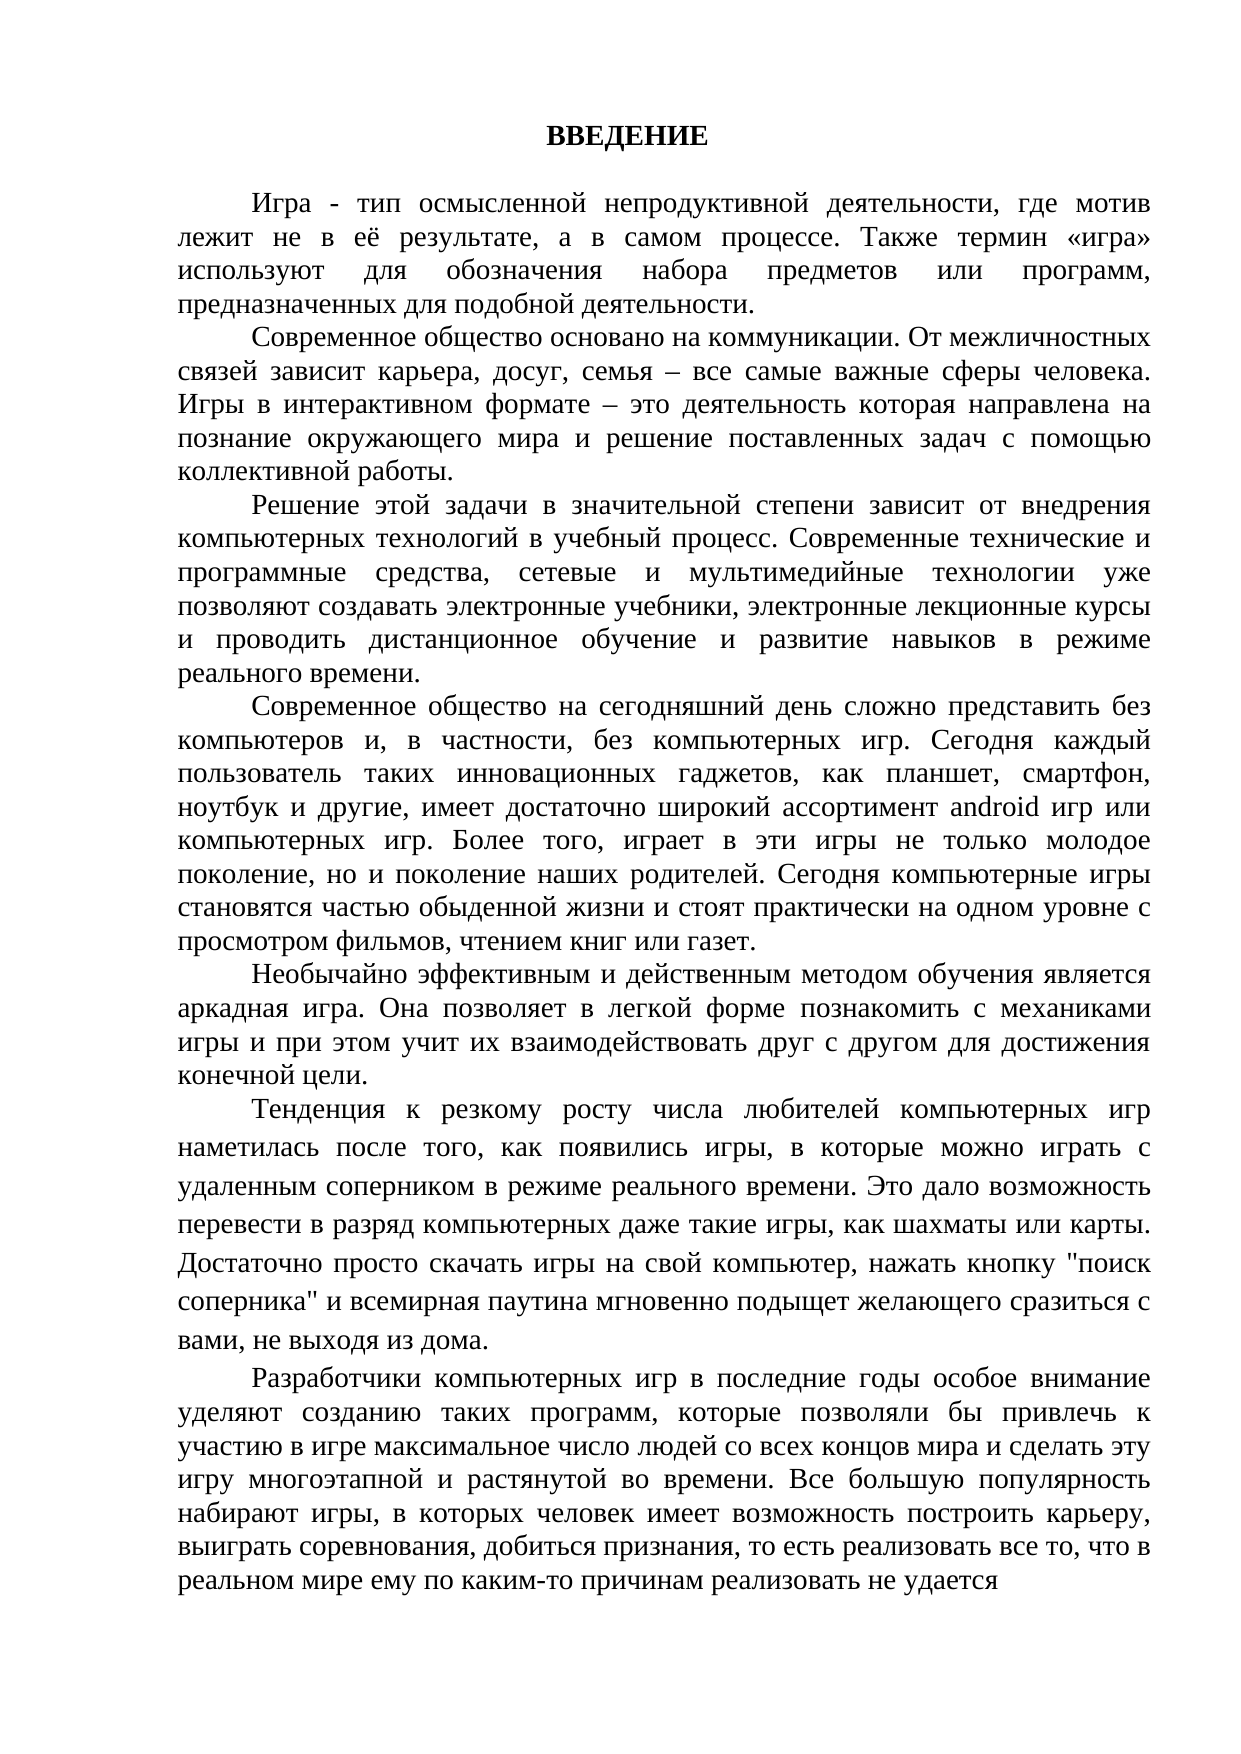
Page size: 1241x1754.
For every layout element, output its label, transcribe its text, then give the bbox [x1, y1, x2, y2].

list Решение этой задачи в значительной степени зависит от внедрения компьютерных технологий в учебный процесс. Современные технические и программные средства, сетевые и мультимедийные технологии уже позволяют создавать электронные учебники, электронные лекционные курсы и проводить дистанционное обучение и развитие навыков в режиме реального времени. [177, 487, 1152, 688]
list Современное общество основано на коммуникации. От межличностных связей зависит карьера, досуг, семья – все самые важные сферы человека. Игры в интерактивном формате – это деятельность которая направлена на познание окружающего мира и решение поставленных задач с помощью коллективной работы. [177, 319, 1152, 487]
list Игра - тип осмысленной непродуктивной деятельности, где мотив лежит не в её результате, а в самом процессе. Также термин «игра» используют для обозначения набора предметов или программ, предназначенных для подобной деятельности. [177, 185, 1152, 319]
list ВВЕДЕНИЕ [546, 118, 1152, 152]
list Необычайно эффективным и действенным методом обучения является аркадная игра. Она позволяет в легкой форме познакомить с механиками игры и при этом учит их взаимодействовать друг с другом для достижения конечной цели. [177, 957, 1152, 1091]
list Разработчики компьютерных игр в последние годы особое внимание уделяют созданию таких программ, которые позволяли бы привлечь к участию в игре максимальное число людей со всех концов мира и сделать эту игру многоэтапной и растянутой во времени. Все большую популярность набирают игры, в которых человек имеет возможность построить карьеру, выиграть соревнования, добиться признания, то есть реализовать все то, что в реальном мире ему по каким-то причинам реализовать не удается [177, 1361, 1152, 1595]
list Современное общество на сегодняшний день сложно представить без компьютеров и, в частности, без компьютерных игр. Сегодня каждый пользователь таких инновационных гаджетов, как планшет, смартфон, ноутбук и другие, имеет достаточно широкий ассортимент android игр или компьютерных игр. Более того, играет в эти игры не только молодое поколение, но и поколение наших родителей. Сегодня компьютерные игры становятся частью обыденной жизни и стоят практически на одном уровне с просмотром фильмов, чтением книг или газет. [177, 688, 1152, 957]
list Тенденция к резкому росту числа любителей компьютерных игр наметилась после того, как появились игры, в которые можно играть с удаленным соперником в режиме реального времени. Это дало возможность перевести в разряд компьютерных даже такие игры, как шахматы или карты. Достаточно просто скачать игры на свой компьютер, нажать кнопку "поиск соперника" и всемирная паутина мгновенно подыщет желающего сразиться с вами, не выходя из дома. [177, 1091, 1152, 1356]
